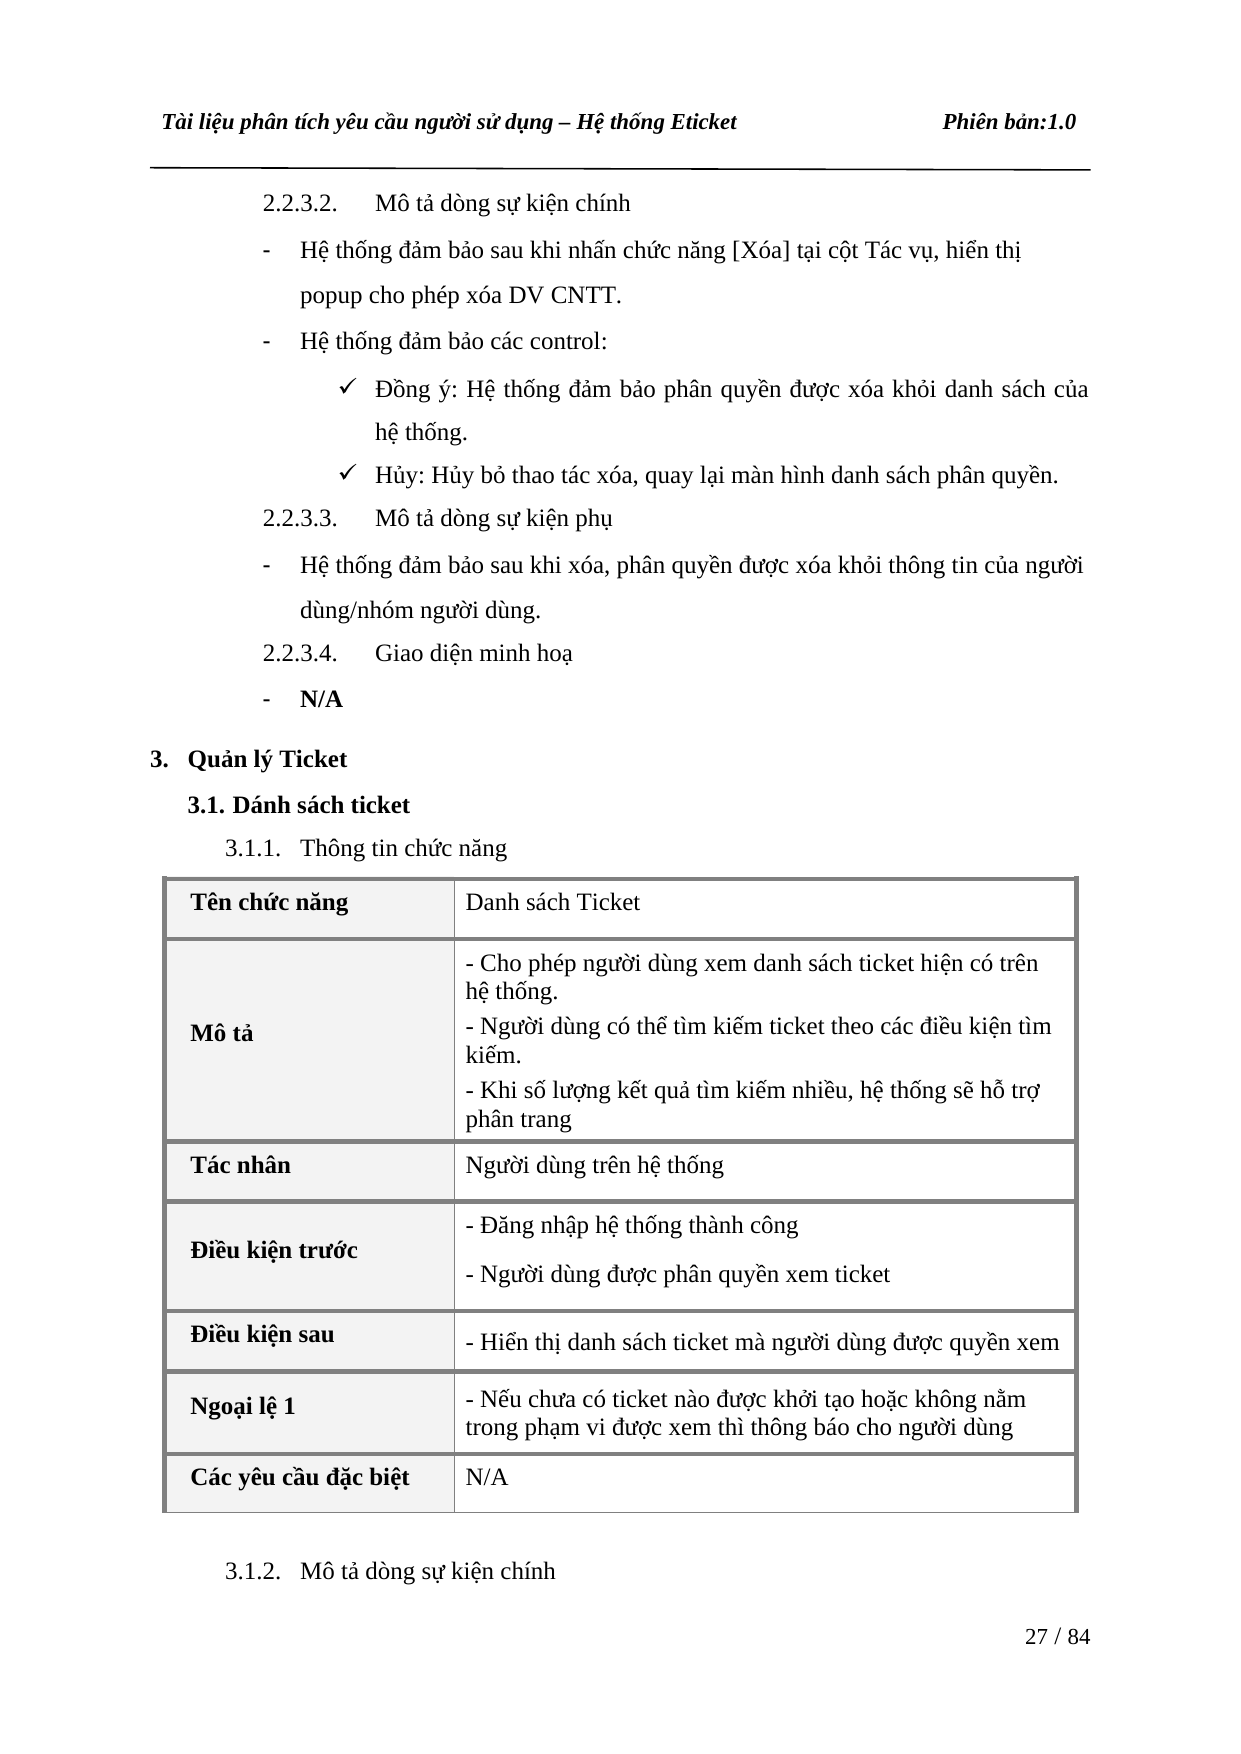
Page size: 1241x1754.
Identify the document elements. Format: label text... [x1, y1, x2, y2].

text Dánh sách ticket [187, 790, 1090, 819]
table_cell Mô tả [167, 941, 454, 1139]
subtitle Thông tin chức năng [225, 833, 1090, 862]
list Hệ thống đảm bảo các control: [262, 323, 1090, 357]
subtitle Giao diện minh hoạ [263, 638, 1090, 667]
list Hủy: Hủy bỏ thao tác xóa, quay lại màn hình danh sách phân quyền. [337, 460, 1090, 489]
table_header Danh sách Ticket [455, 881, 1074, 937]
list Hệ thống đảm bảo sau khi nhấn chức năng [Xóa] tại cột Tác vụ, hiển thị popup cho phép xóa DV CNTT. [262, 231, 1090, 308]
list Hệ thống đảm bảo sau khi xóa, phân quyền được xóa khỏi thông tin của người dùng/nhóm người dùng. [262, 546, 1090, 623]
table_cell N/A [455, 1456, 1074, 1512]
subtitle Quản lý Ticket [150, 744, 1090, 773]
table_cell Điều kiện sau [167, 1313, 454, 1369]
table_cell Tác nhân [167, 1144, 454, 1199]
table_cell - Nếu chưa có ticket nào được khởi tạo hoặc không nằm trong phạm vi được xem thì thông báo cho người dùng [455, 1374, 1074, 1451]
subtitle Mô tả dòng sự kiện chính [263, 188, 1090, 217]
subtitle Mô tả dòng sự kiện chính [225, 1556, 1090, 1584]
list N/A [262, 681, 1090, 715]
table_cell - Cho phép người dùng xem danh sách ticket hiện có trên hệ thống. - Người dùng có thể tìm kiếm ticket theo các điều kiện tìm kiếm. - Khi số lượng kết quả tìm kiếm nhiều, hệ thống sẽ hỗ trợ phân trang [455, 941, 1074, 1139]
table_cell Ngoại lệ 1 [167, 1374, 454, 1451]
table_cell - Hiển thị danh sách ticket mà người dùng được quyền xem [455, 1313, 1074, 1369]
subtitle Mô tả dòng sự kiện phụ [263, 503, 1090, 532]
table_cell Điều kiện trước [167, 1204, 454, 1309]
table_cell Các yêu cầu đặc biệt [167, 1456, 454, 1512]
table_cell - Đăng nhập hệ thống thành công - Người dùng được phân quyền xem ticket [455, 1204, 1074, 1309]
table_header Tên chức năng [167, 881, 454, 937]
list Đồng ý: Hệ thống đảm bảo phân quyền được xóa khỏi danh sách của hệ thống. [337, 374, 1090, 446]
table_cell Người dùng trên hệ thống [455, 1144, 1074, 1199]
